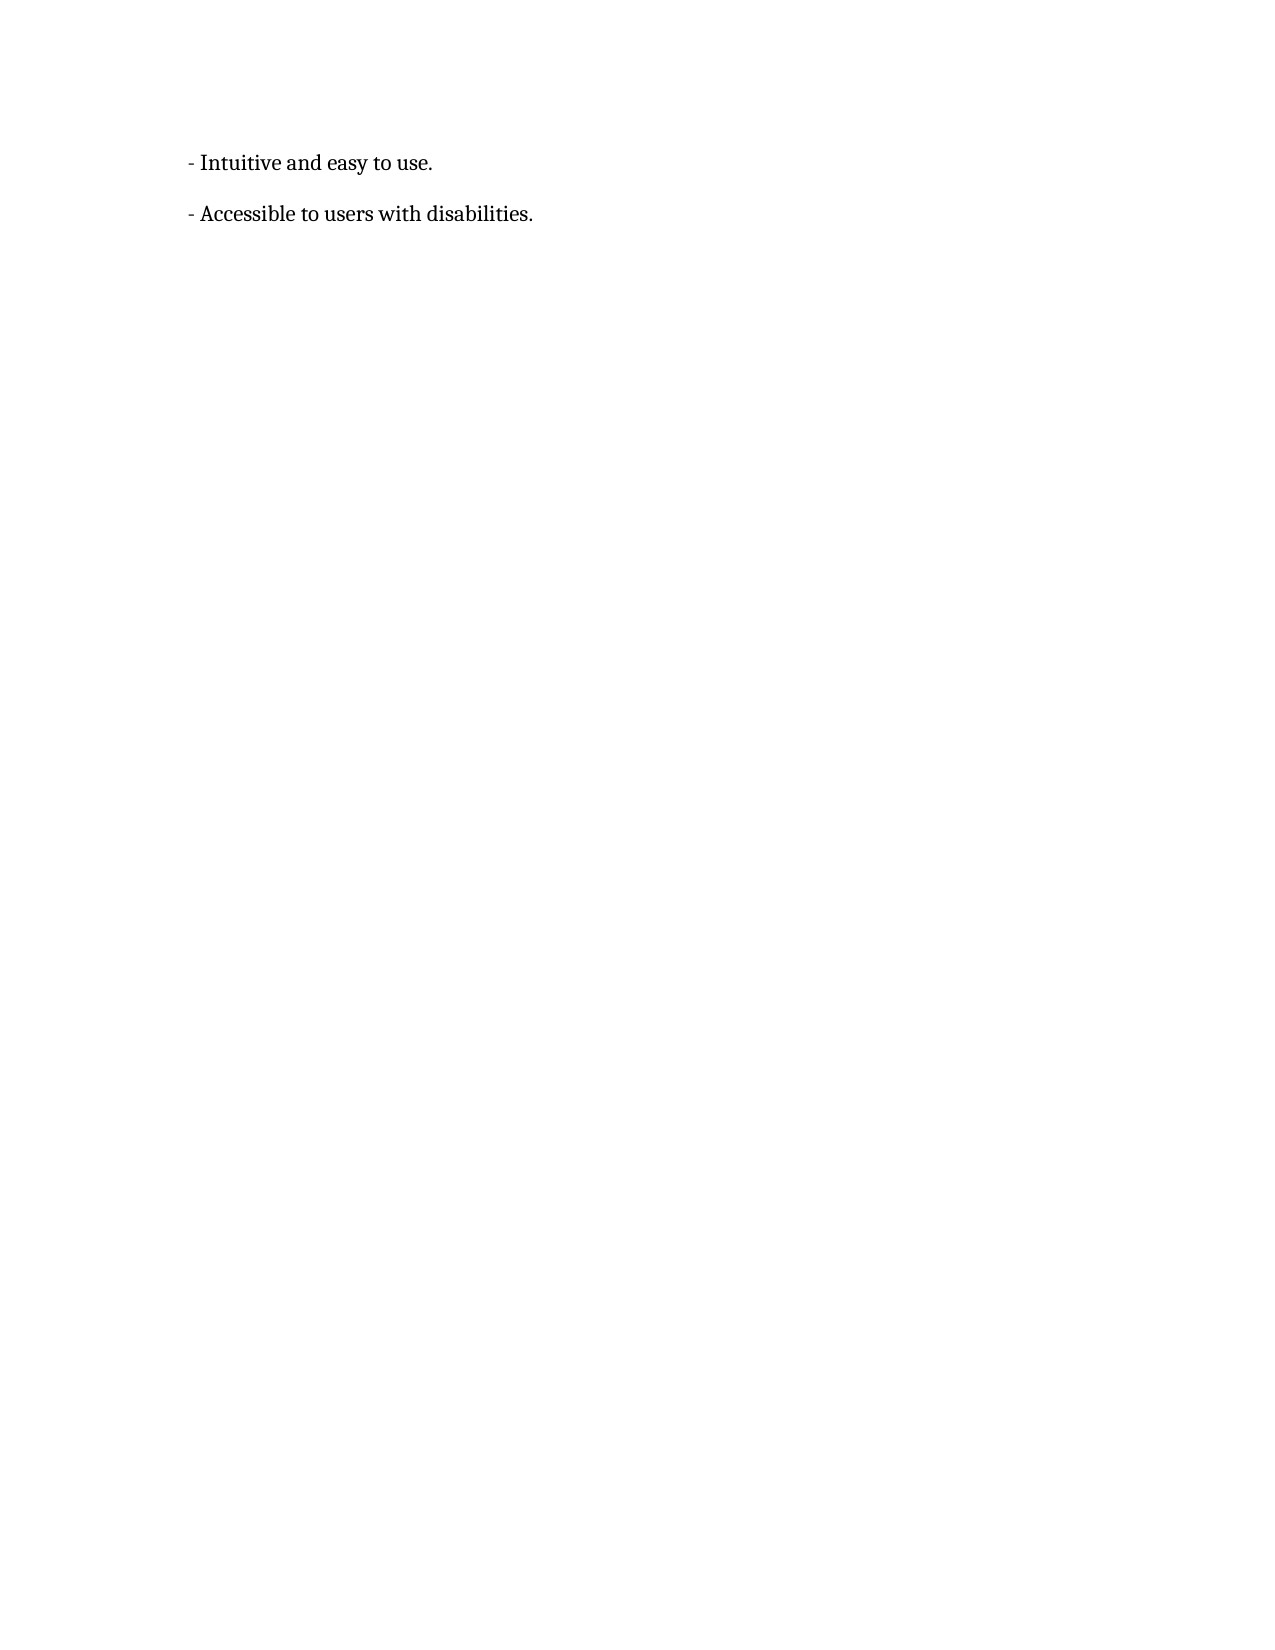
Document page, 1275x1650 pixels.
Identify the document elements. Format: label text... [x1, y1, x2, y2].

text - Accessible to users with disabilities. [187, 201, 1087, 227]
text - Intuitive and easy to use. [187, 150, 1087, 176]
